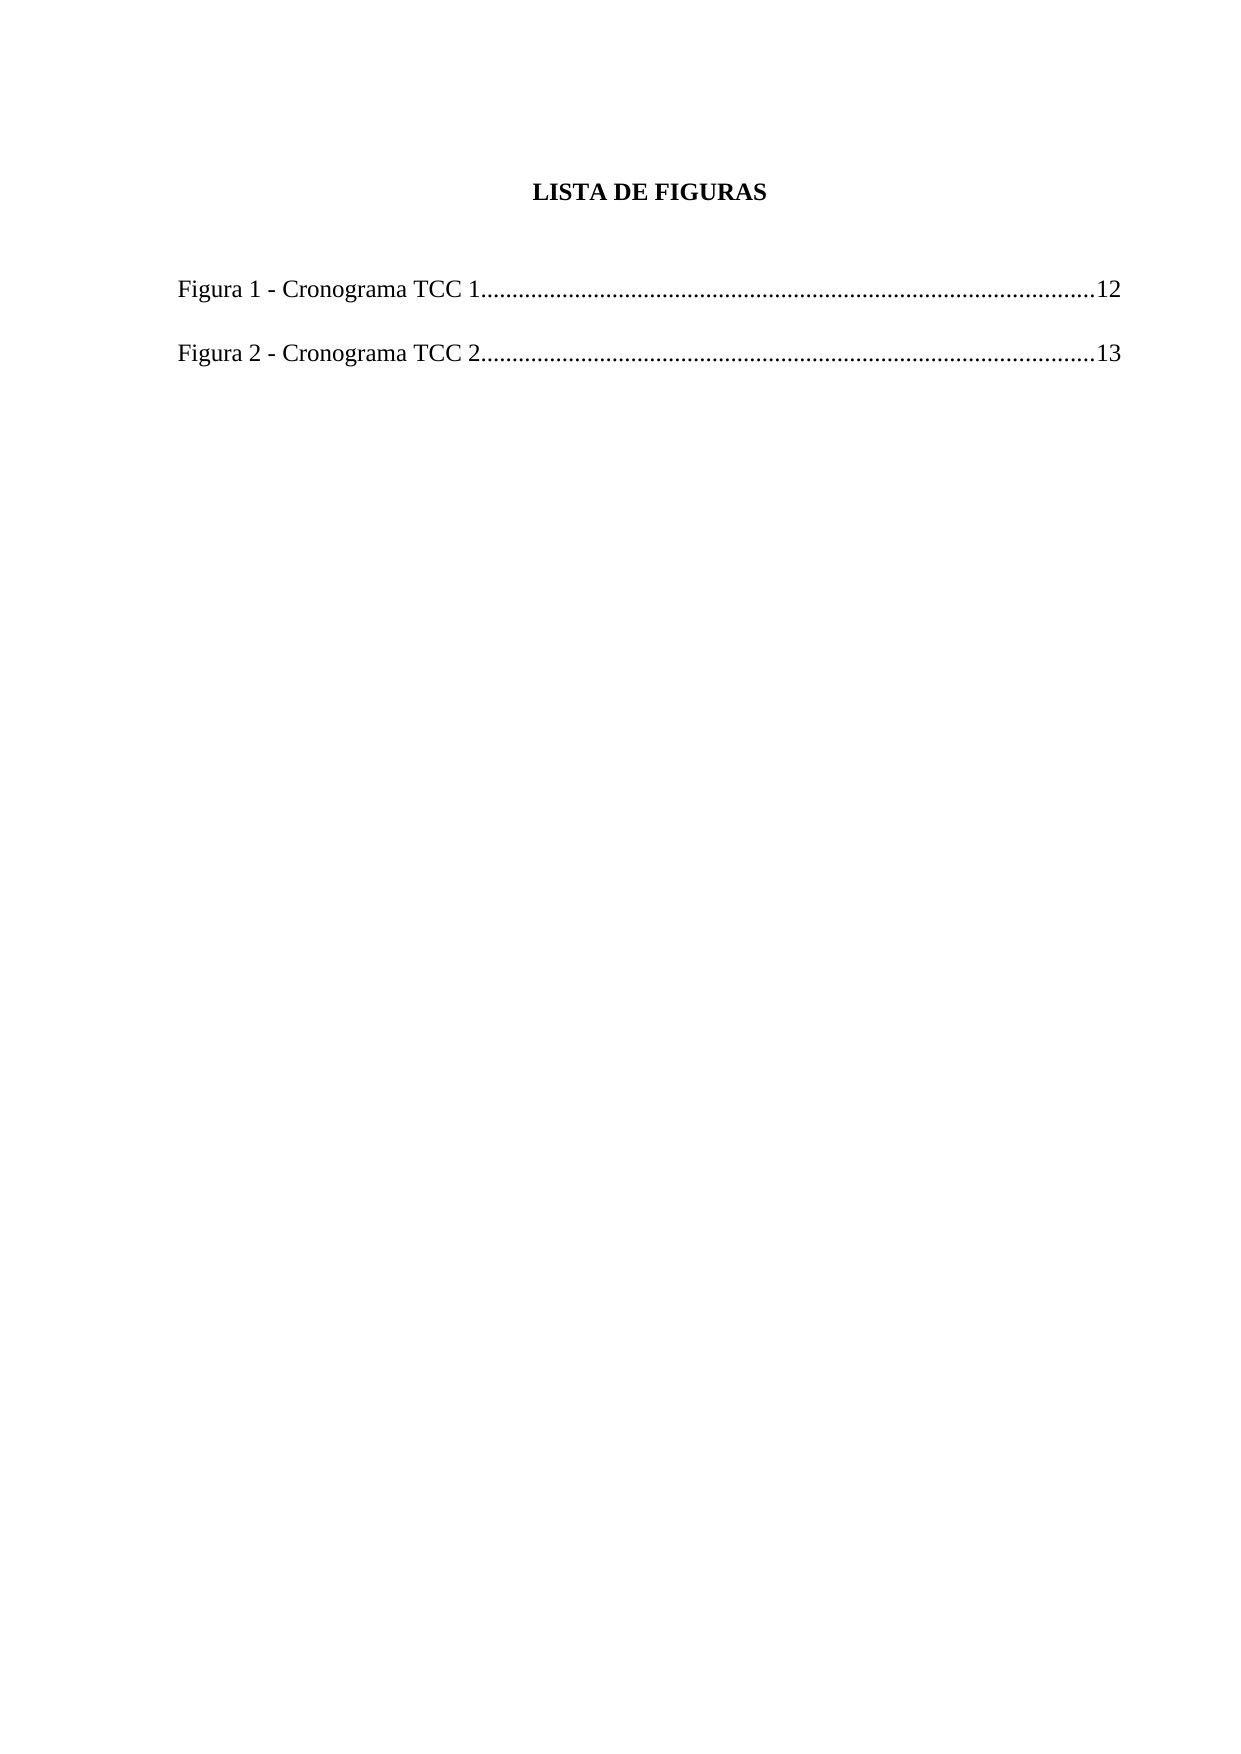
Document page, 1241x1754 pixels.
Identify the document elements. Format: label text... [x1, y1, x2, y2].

text LISTA DE FIGURAS [177, 177, 1122, 206]
text Figura 2 - Cronograma TCC 2 13 [177, 338, 1122, 367]
text Figura 1 - Cronograma TCC 1 12 [177, 274, 1122, 303]
